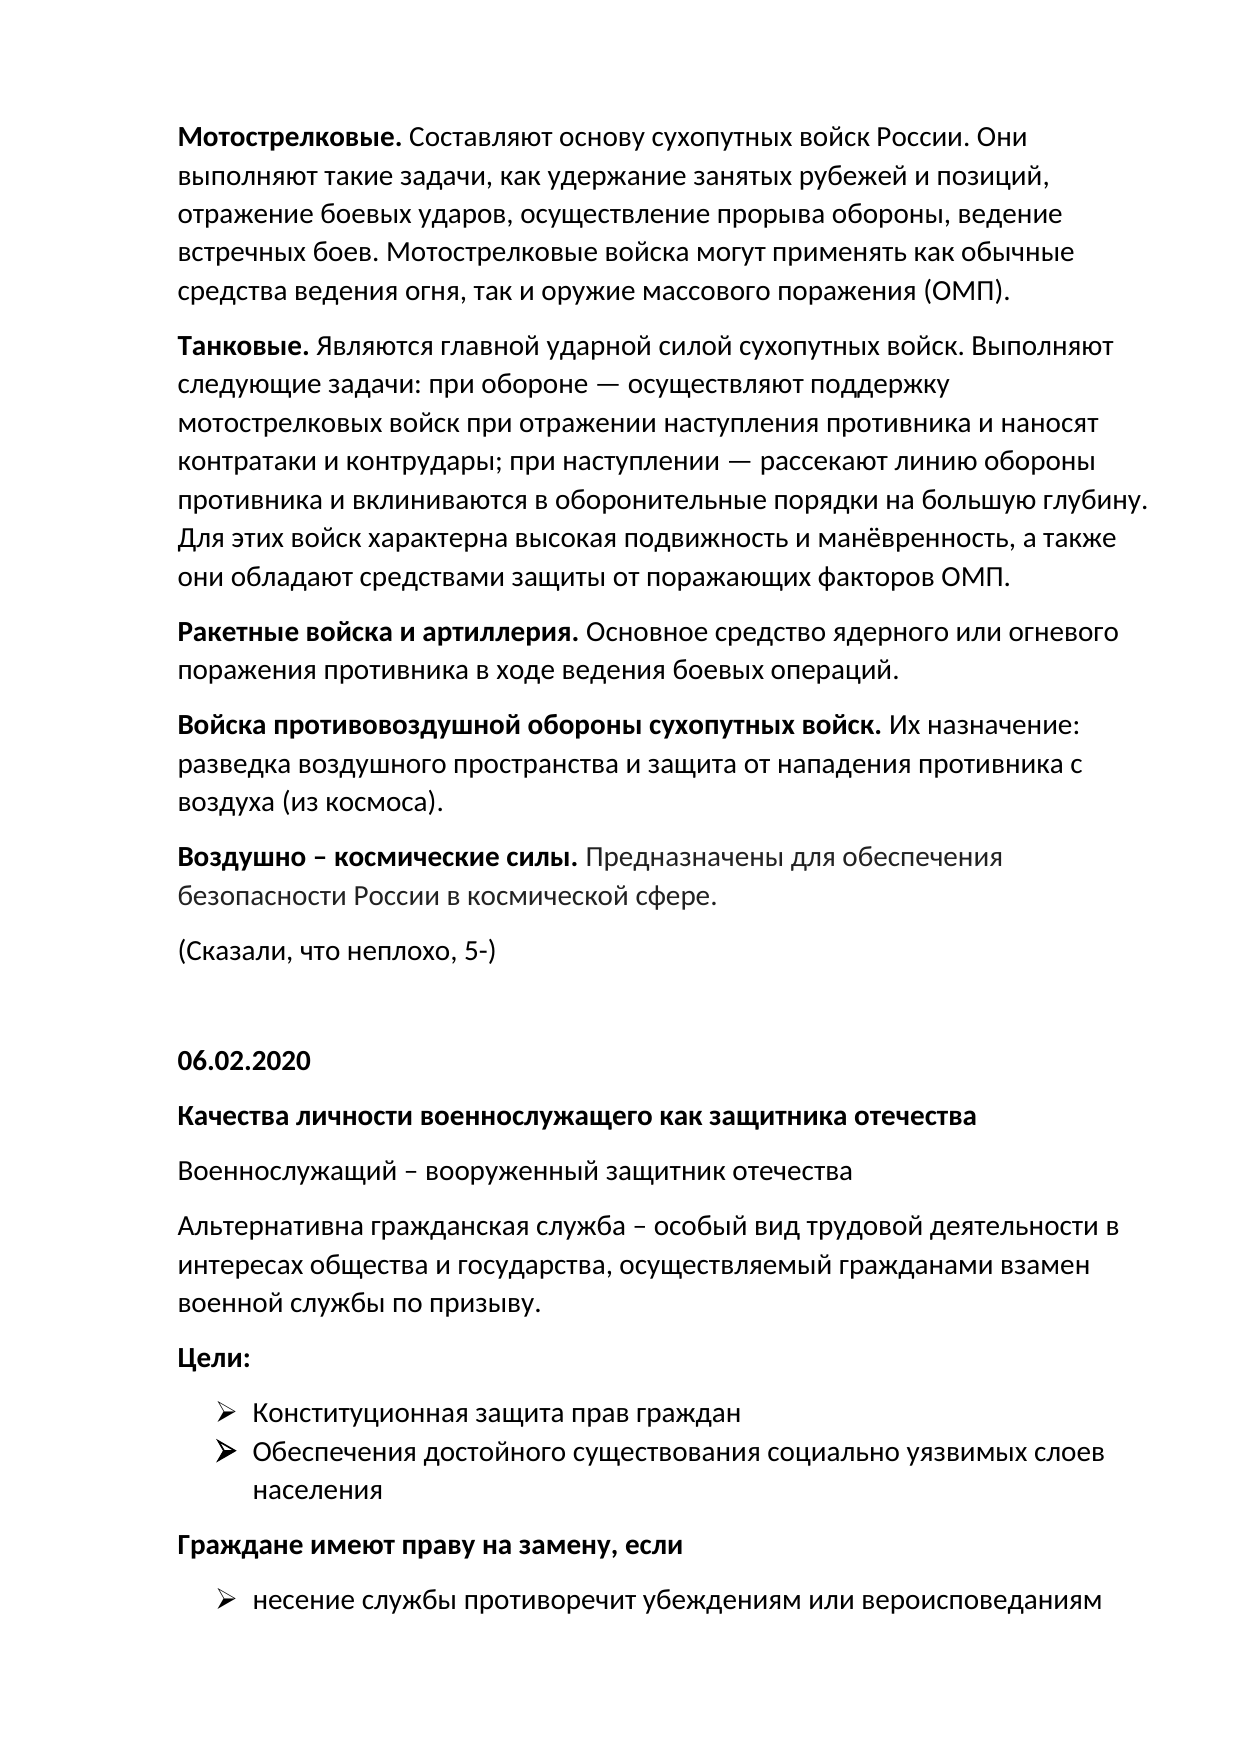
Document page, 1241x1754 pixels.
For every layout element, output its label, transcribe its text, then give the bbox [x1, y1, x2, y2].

text Мотострелковые. Составляют основу сухопутных войск России. Они выполняют такие задачи, как удержание занятых рубежей и позиций, отражение боевых ударов, осуществление прорыва обороны, ведение встречных боев. Мотострелковые войска могут применять как обычные средства ведения огня, так и оружие массового поражения (ОМП). [177, 118, 1152, 307]
text (Сказали, что неплохо, 5-) [177, 932, 1152, 967]
text Альтернативна гражданская служба – особый вид трудовой деятельности в интересах общества и государства, осуществляемый гражданами взамен военной службы по призыву. [177, 1207, 1152, 1320]
text Качества личности военнослужащего как защитника отечества [177, 1097, 1152, 1133]
text Ракетные войска и артиллерия. Основное средство ядерного или огневого поражения противника в ходе ведения боевых операций. [177, 613, 1152, 687]
text Войска противовоздушной обороны сухопутных войск. Их назначение: разведка воздушного пространства и защита от нападения противника с воздуха (из космоса). [177, 706, 1152, 819]
text Граждане имеют праву на замену, если [177, 1526, 1152, 1562]
text 06.02.2020 [177, 1042, 1152, 1078]
text Воздушно – космические силы. Предназначены для обеспечения безопасности России в космической сфере. [177, 838, 1152, 912]
text Военнослужащий – вооруженный защитник отечества [177, 1152, 1152, 1188]
list Обеспечения достойного существования социально уязвимых слоев населения [215, 1433, 1152, 1507]
list Конституционная защита прав граждан [215, 1394, 1152, 1430]
list несение службы противоречит убеждениям или вероисповеданиям [215, 1581, 1152, 1617]
text Танковые. Являются главной ударной силой сухопутных войск. Выполняют следующие задачи: при обороне — осуществляют поддержку мотострелковых войск при отражении наступления противника и наносят контратаки и контрудары; при наступлении — рассекают линию обороны противника и вклиниваются в оборонительные порядки на большую глубину. Для этих войск характерна высокая подвижность и манёвренность, а также они обладают средствами защиты от поражающих факторов ОМП. [177, 327, 1152, 593]
text Цели: [177, 1339, 1152, 1375]
